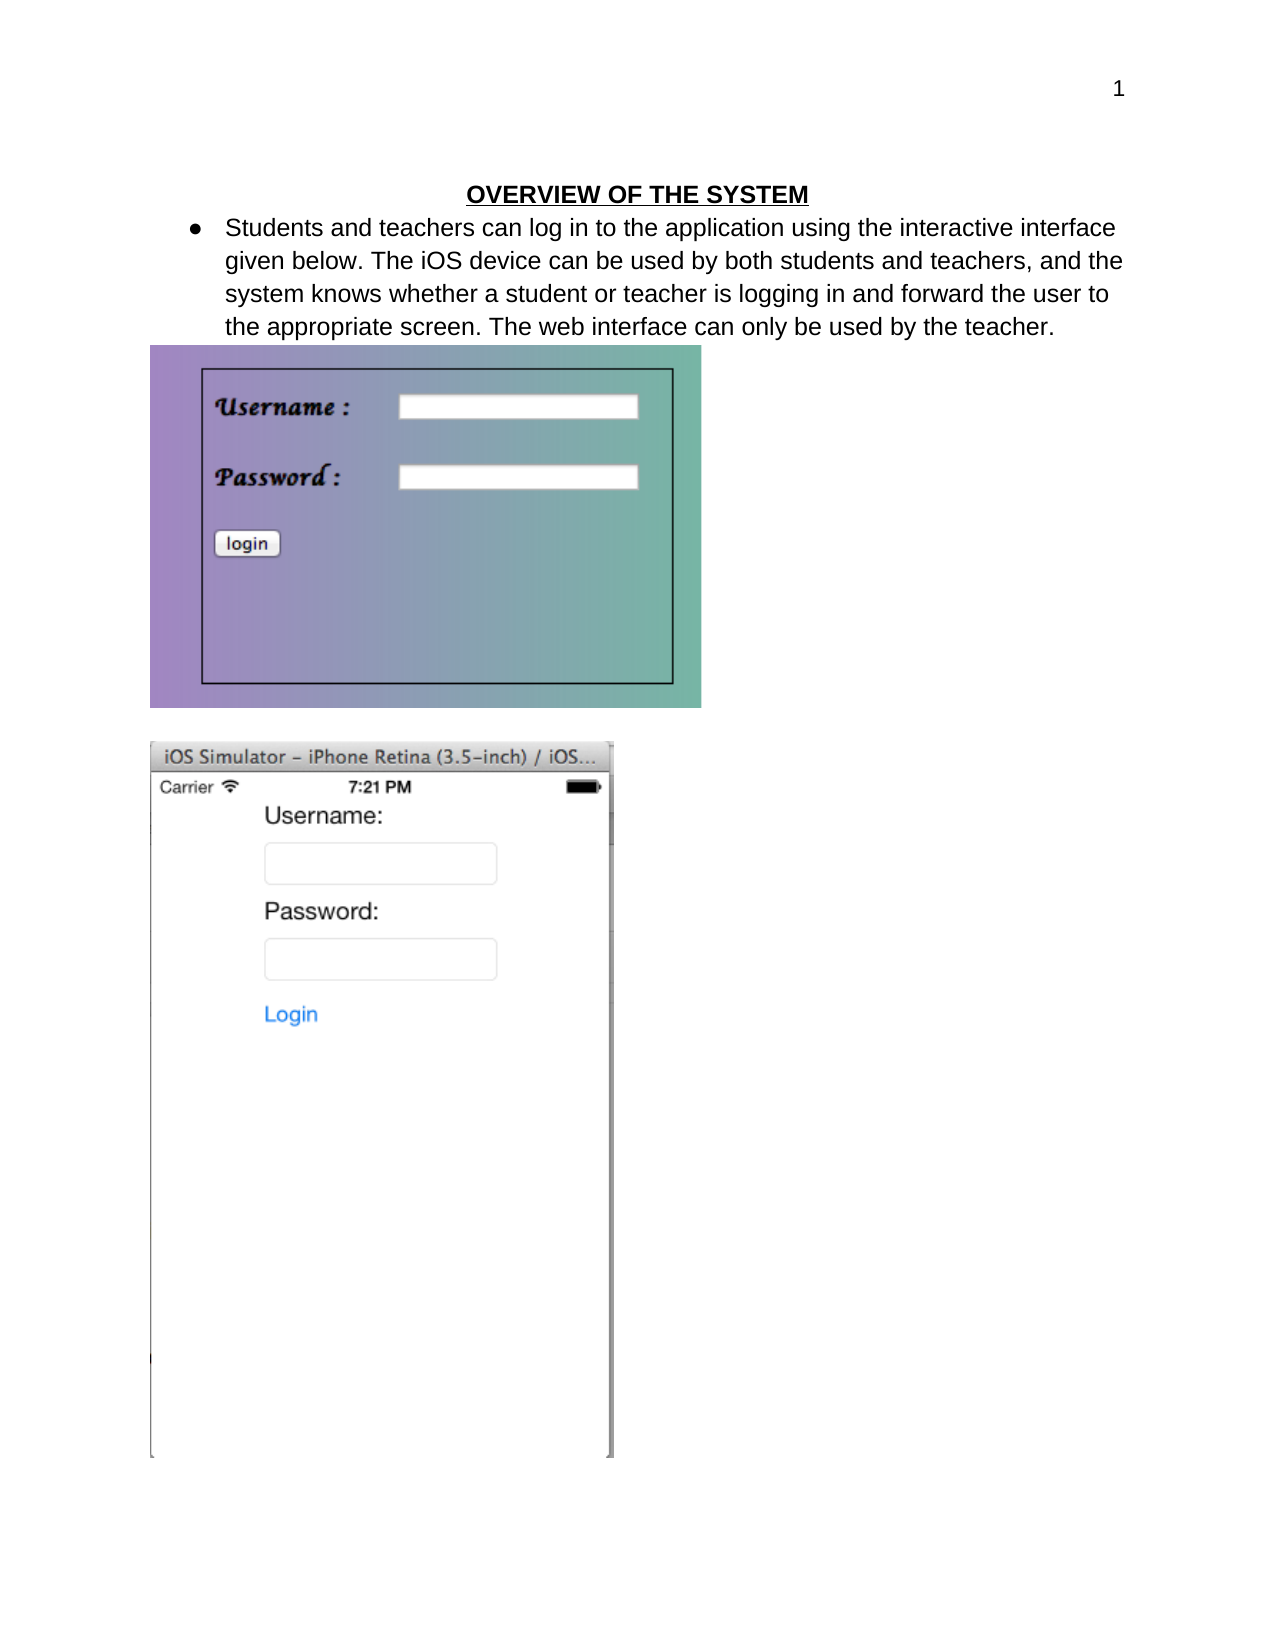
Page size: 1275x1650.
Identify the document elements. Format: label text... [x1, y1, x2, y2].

picture [150, 345, 702, 708]
picture [150, 741, 614, 1458]
list Students and teachers can log in to the application using the interactive interface given below. The iOS device can be used by both students and teachers, and the system knows whether a student or teacher is logging in and forward the user to the appropriate screen. The web interface can only be used by the teacher. [188, 213, 1125, 341]
text OVERVIEW OF THE SYSTEM [150, 180, 1125, 209]
